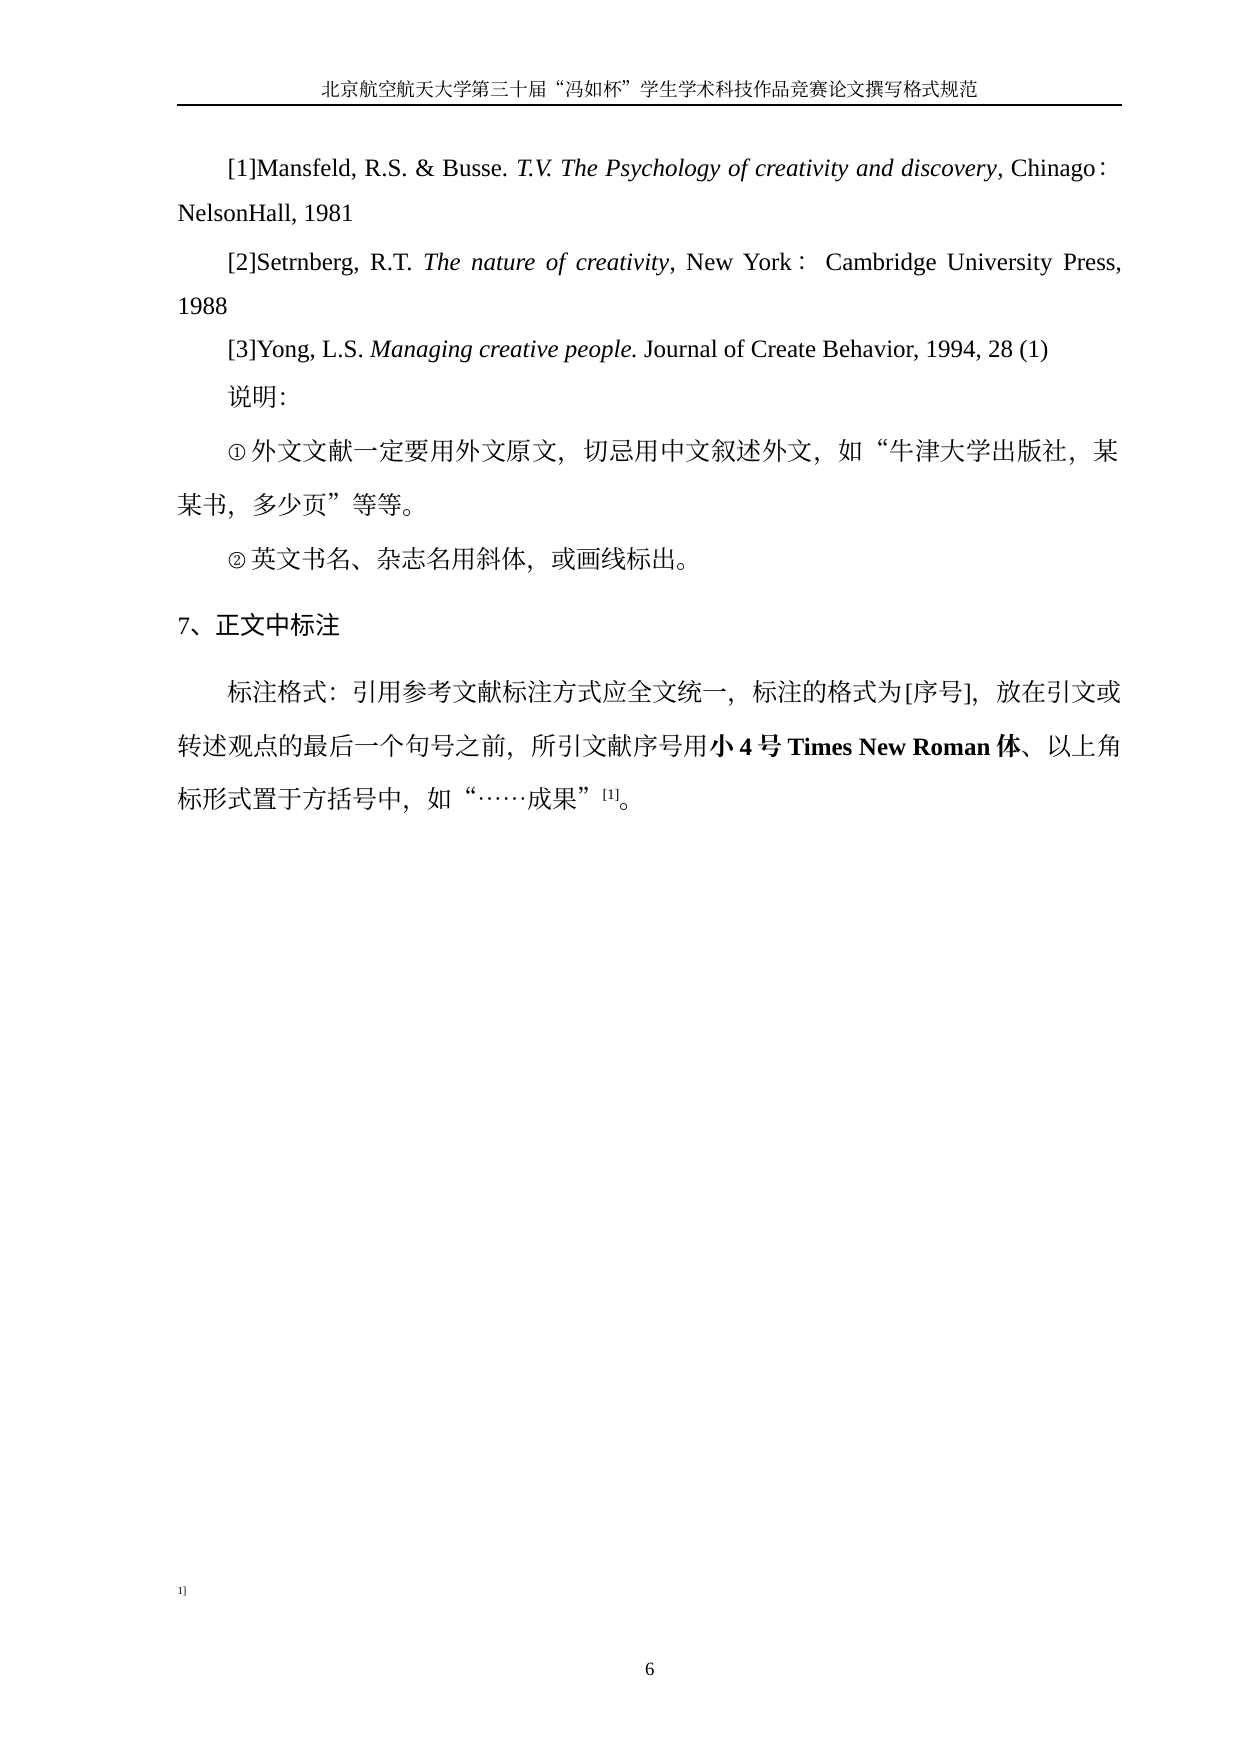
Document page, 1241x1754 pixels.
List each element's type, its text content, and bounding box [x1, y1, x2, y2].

text 标注格式：引用参考文献标注方式应全文统一，标注的格式为[序号]，放在引文或转述观点的最后一个句号之前，所引文献序号用小4号Times New Roman体、以上角标形式置于方括号中，如“……成果”[]。 [177, 672, 1122, 816]
text 说明： [177, 378, 1122, 414]
text [1]Mansfeld, R.S. & Busse. T.V. The Psychology of creativity and discovery, Chinago：NelsonHall, 1981 [177, 148, 1122, 227]
text ②英文书名、杂志名用斜体，或画线标出。 [177, 539, 1122, 575]
text [3]Yong, L.S. Managing creative people. Journal of Create Behavior, 1994, 28 (1) [177, 334, 1122, 363]
subtitle 7、正文中标注 [177, 606, 1122, 642]
text ①外文文献一定要用外文原文，切忌用中文叙述外文，如“牛津大学出版社，某某书，多少页”等等。 [177, 432, 1122, 521]
text [2]Setrnberg, R.T. The nature of creativity, New York：Cambridge University Press, 1988 [177, 241, 1122, 320]
